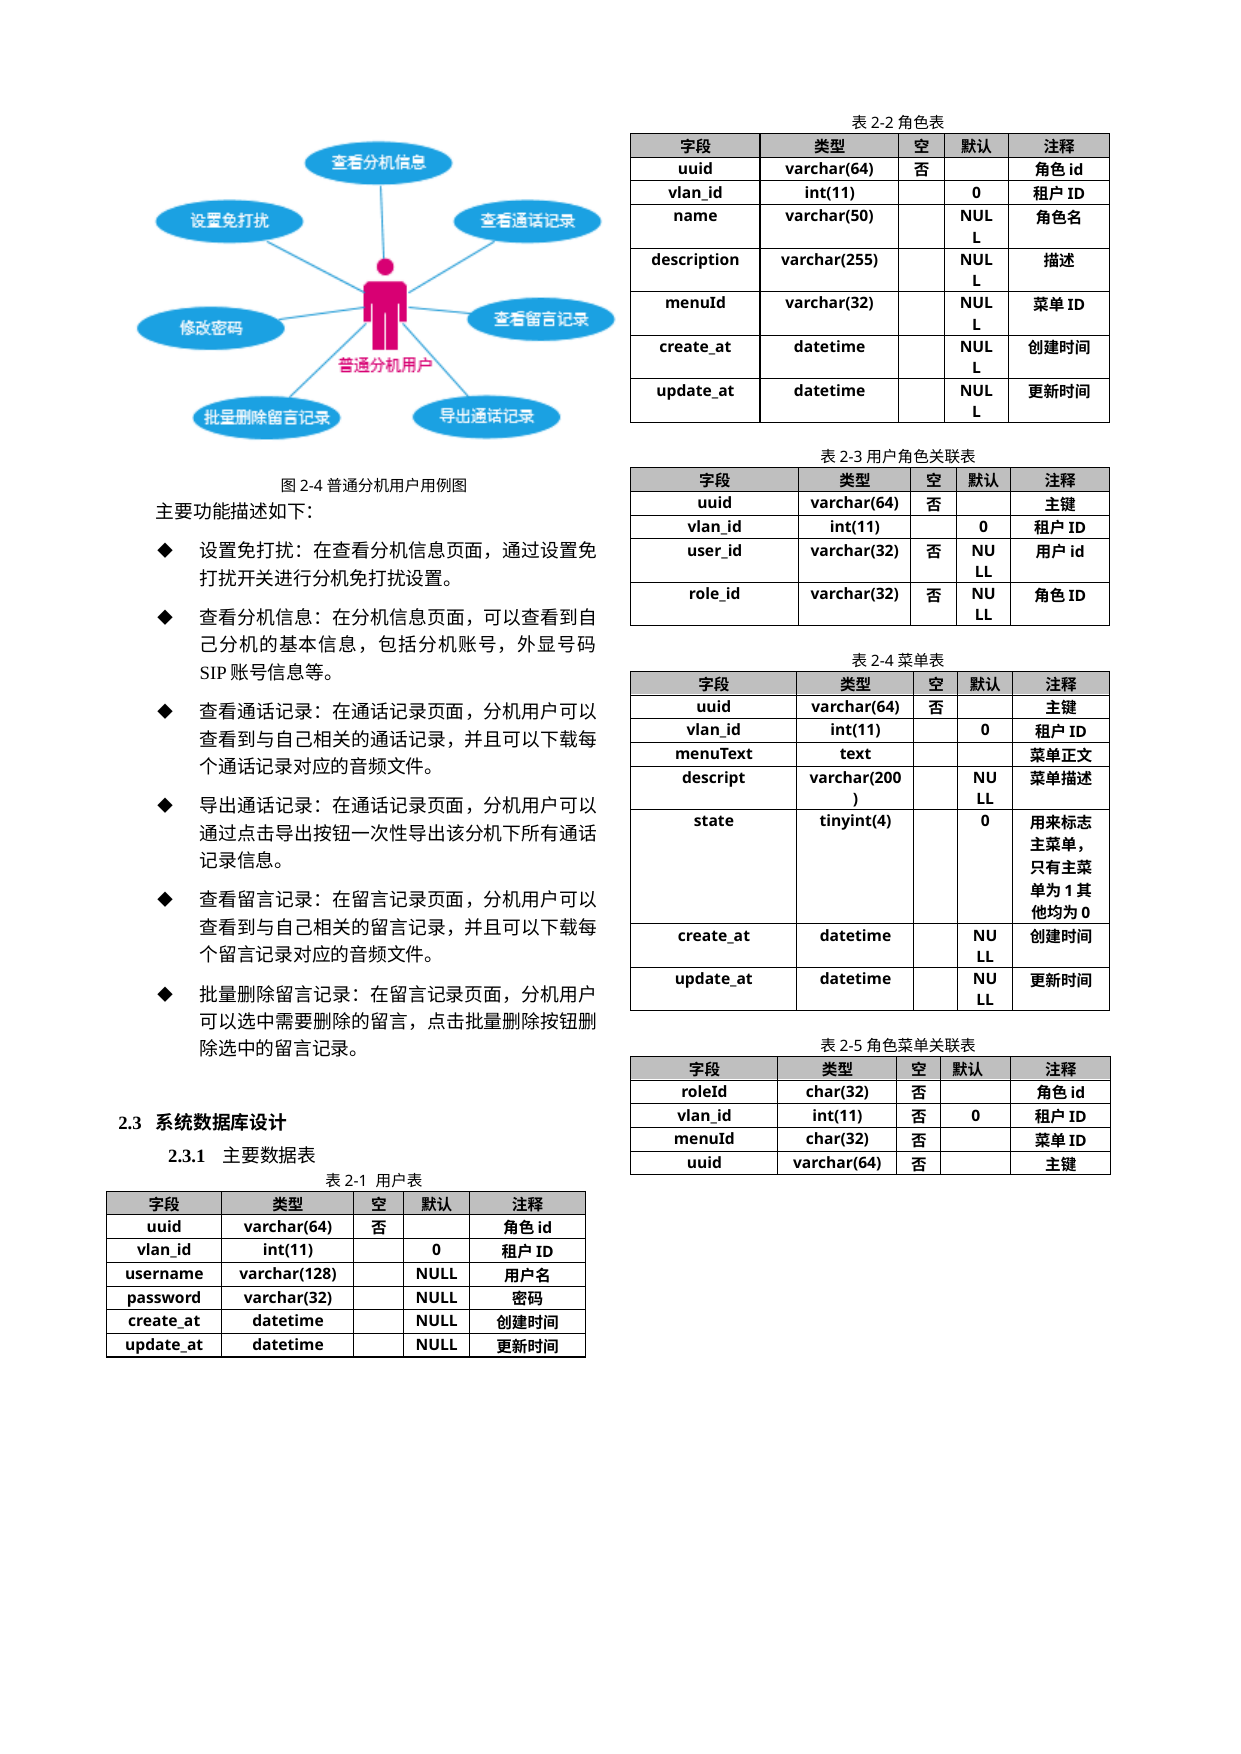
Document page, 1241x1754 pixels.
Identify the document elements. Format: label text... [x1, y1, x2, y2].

table_cell varchar(64) [761, 158, 898, 180]
table_cell 0 [957, 516, 1010, 538]
table_cell text [797, 743, 913, 766]
table_cell 角色ID [1011, 583, 1109, 625]
table_header 注释 [1009, 134, 1109, 157]
table_cell menuId [631, 292, 759, 335]
table_cell 否 [899, 158, 944, 180]
table_cell descript [631, 767, 796, 809]
table_cell varchar(128) [222, 1263, 353, 1286]
table_cell [899, 292, 944, 335]
table_cell state [631, 810, 796, 923]
table_cell 否 [354, 1215, 403, 1238]
table_cell 否 [914, 696, 957, 718]
table_cell [354, 1310, 403, 1333]
table_cell [945, 158, 1008, 180]
table_cell NULL [958, 767, 1012, 809]
table_cell 用来标志主菜单，只有主菜单为1其他均为0 [1013, 810, 1109, 923]
table_cell 否 [897, 1152, 940, 1174]
table_cell NULL [404, 1334, 469, 1356]
table_cell [957, 492, 1010, 514]
text 表 2-4 菜单表 [642, 648, 1122, 671]
table_cell [404, 1215, 469, 1238]
table_cell 主键 [1013, 696, 1109, 718]
table_cell [899, 379, 944, 422]
table_cell 否 [897, 1104, 940, 1127]
table_cell 创建时间 [470, 1310, 585, 1333]
table_cell char(32) [778, 1081, 896, 1103]
table_cell 主键 [1011, 1152, 1110, 1174]
table_cell 主键 [1011, 492, 1109, 514]
table_cell vlan_id [631, 516, 798, 538]
table_cell menuText [631, 743, 796, 766]
table_cell 否 [897, 1081, 940, 1103]
table_cell create_at [107, 1310, 221, 1333]
table_cell varchar(64) [778, 1152, 896, 1174]
table_header 注释 [1013, 672, 1109, 694]
table_cell [354, 1287, 403, 1309]
table_cell update_at [107, 1334, 221, 1356]
table_cell 菜单描述 [1013, 767, 1109, 809]
table_header 默认 [957, 468, 1010, 491]
table_cell int(11) [799, 516, 910, 538]
table_cell 角色id [1011, 1081, 1110, 1103]
table_cell 0 [404, 1239, 469, 1262]
table_header 注释 [1011, 1057, 1110, 1079]
table_cell 角色id [470, 1215, 585, 1238]
table_cell NULL [945, 205, 1008, 248]
table_cell 租户ID [1009, 181, 1109, 204]
table_cell 菜单ID [1009, 292, 1109, 335]
table_cell varchar(64) [797, 696, 913, 718]
table_cell update_at [631, 968, 796, 1010]
table_cell [914, 968, 957, 1010]
table_cell varchar(255) [761, 249, 898, 291]
table_cell 租户ID [470, 1239, 585, 1262]
table_cell user_id [631, 539, 798, 582]
text 主要功能描述如下： [118, 496, 598, 523]
table_cell [354, 1263, 403, 1286]
table_cell 角色id [1009, 158, 1109, 180]
subtitle 系统数据库设计 [118, 1107, 598, 1134]
table_cell 0 [958, 719, 1012, 742]
table_cell [899, 336, 944, 378]
table_cell 0 [945, 181, 1008, 204]
table_header 字段 [631, 134, 759, 157]
table_cell 菜单正文 [1013, 743, 1109, 766]
table_header 注释 [1011, 468, 1109, 491]
table_cell int(11) [761, 181, 898, 204]
table_cell 否 [911, 583, 956, 625]
table_cell tinyint(4) [797, 810, 913, 923]
table_cell uuid [107, 1215, 221, 1238]
table_cell varchar(64) [799, 492, 910, 514]
table_header 字段 [107, 1192, 221, 1214]
table_header 空 [354, 1192, 403, 1214]
table_cell datetime [797, 924, 913, 967]
table_cell [941, 1152, 1010, 1174]
table_cell [911, 516, 956, 538]
table_cell 否 [911, 539, 956, 582]
table_header 类型 [797, 672, 913, 694]
table_cell varchar(32) [799, 583, 910, 625]
table_header 空 [914, 672, 957, 694]
text 图 2-4 普通分机用户用例图 [118, 474, 598, 496]
table_cell [914, 924, 957, 967]
table_cell 密码 [470, 1287, 585, 1309]
subtitle 主要数据表 [147, 1141, 598, 1168]
list 导出通话记录：在通话记录页面，分机用户可以通过点击导出按钮一次性导出该分机下所有通话记录信息。 [156, 791, 598, 873]
table_cell [914, 810, 957, 923]
table_header 空 [897, 1057, 940, 1079]
table_cell varchar(200) [797, 767, 913, 809]
picture [118, 110, 621, 462]
table_cell vlan_id [107, 1239, 221, 1262]
table_cell datetime [222, 1334, 353, 1356]
table_cell varchar(32) [799, 539, 910, 582]
table_header 空 [911, 468, 956, 491]
table_cell [914, 743, 957, 766]
table_cell NULL [958, 924, 1012, 967]
table_cell varchar(32) [222, 1287, 353, 1309]
table_cell NULL [404, 1310, 469, 1333]
table_cell int(11) [778, 1104, 896, 1127]
table_cell int(11) [222, 1239, 353, 1262]
table_header 字段 [631, 1057, 777, 1079]
table_cell update_at [631, 379, 759, 422]
table_header 默认 [404, 1192, 469, 1214]
table_cell uuid [631, 492, 798, 514]
table_cell datetime [797, 968, 913, 1010]
table_cell 创建时间 [1013, 924, 1109, 967]
table_header 类型 [799, 468, 910, 491]
table_cell NULL [957, 583, 1010, 625]
table_cell vlan_id [631, 181, 759, 204]
table_cell datetime [222, 1310, 353, 1333]
text 表 2-5 角色菜单关联表 [642, 1033, 1122, 1056]
table_cell [941, 1081, 1010, 1103]
list 查看分机信息：在分机信息页面，可以查看到自己分机的基本信息，包括分机账号，外显号码，SIP账号信息等。 [156, 603, 598, 684]
table_cell NULL [958, 968, 1012, 1010]
table_cell 菜单ID [1011, 1128, 1110, 1151]
table_cell password [107, 1287, 221, 1309]
table_header 默认 [941, 1057, 1010, 1079]
table_cell roleId [631, 1081, 777, 1103]
table_cell NULL [945, 292, 1008, 335]
table_cell uuid [631, 696, 796, 718]
table_cell 更新时间 [470, 1334, 585, 1356]
table_cell varchar(50) [761, 205, 898, 248]
table_header 注释 [470, 1192, 585, 1214]
table_cell char(32) [778, 1128, 896, 1151]
table_cell datetime [761, 336, 898, 378]
text 表 2-2 角色表 [642, 110, 1122, 133]
table_cell 更新时间 [1013, 968, 1109, 1010]
table_cell vlan_id [631, 1104, 777, 1127]
table_cell [958, 696, 1012, 718]
table_cell role_id [631, 583, 798, 625]
table_header 类型 [222, 1192, 353, 1214]
table_cell NULL [945, 249, 1008, 291]
table_cell 角色名 [1009, 205, 1109, 248]
table_header 默认 [945, 134, 1008, 157]
table_cell [354, 1239, 403, 1262]
table_cell [958, 743, 1012, 766]
table_cell uuid [631, 158, 759, 180]
table_header 类型 [778, 1057, 896, 1079]
table_cell 租户ID [1013, 719, 1109, 742]
table_cell [914, 719, 957, 742]
table_cell 租户ID [1011, 1104, 1110, 1127]
table_cell description [631, 249, 759, 291]
table_cell NULL [945, 379, 1008, 422]
table_cell 更新时间 [1009, 379, 1109, 422]
table_cell 描述 [1009, 249, 1109, 291]
table_cell NULL [404, 1287, 469, 1309]
table_cell 用户id [1011, 539, 1109, 582]
table_header 空 [899, 134, 944, 157]
table_cell [899, 181, 944, 204]
table_cell 用户名 [470, 1263, 585, 1286]
table_cell 0 [941, 1104, 1010, 1127]
table_header 类型 [761, 134, 898, 157]
table_cell NULL [945, 336, 1008, 378]
table_header 字段 [631, 468, 798, 491]
table_cell 租户ID [1011, 516, 1109, 538]
table_cell create_at [631, 336, 759, 378]
table_cell 创建时间 [1009, 336, 1109, 378]
text 表 2-3 用户角色关联表 [642, 444, 1122, 467]
list 查看留言记录：在留言记录页面，分机用户可以查看到与自己相关的留言记录，并且可以下载每个留言记录对应的音频文件。 [156, 885, 598, 967]
list 查看通话记录：在通话记录页面，分机用户可以查看到与自己相关的通话记录，并且可以下载每个通话记录对应的音频文件。 [156, 697, 598, 778]
table_header 默认 [958, 672, 1012, 694]
table_cell 否 [897, 1128, 940, 1151]
text 表 2-1 用户表 [118, 1168, 598, 1191]
table_cell NULL [404, 1263, 469, 1286]
table_cell username [107, 1263, 221, 1286]
table_header 字段 [631, 672, 796, 694]
table_cell uuid [631, 1152, 777, 1174]
table_cell [941, 1128, 1010, 1151]
table_cell 0 [958, 810, 1012, 923]
table_cell [914, 767, 957, 809]
table_cell NULL [957, 539, 1010, 582]
table_cell menuId [631, 1128, 777, 1151]
table_cell varchar(64) [222, 1215, 353, 1238]
list 设置免打扰：在查看分机信息页面，通过设置免打扰开关进行分机免打扰设置。 [156, 536, 598, 590]
table_cell int(11) [797, 719, 913, 742]
list 批量删除留言记录：在留言记录页面，分机用户可以选中需要删除的留言，点击批量删除按钮删除选中的留言记录。 [156, 979, 598, 1061]
table_cell 否 [911, 492, 956, 514]
table_cell [354, 1334, 403, 1356]
table_cell varchar(32) [761, 292, 898, 335]
table_cell [899, 249, 944, 291]
table_cell datetime [761, 379, 898, 422]
table_cell name [631, 205, 759, 248]
table_cell [899, 205, 944, 248]
table_cell create_at [631, 924, 796, 967]
table_cell vlan_id [631, 719, 796, 742]
